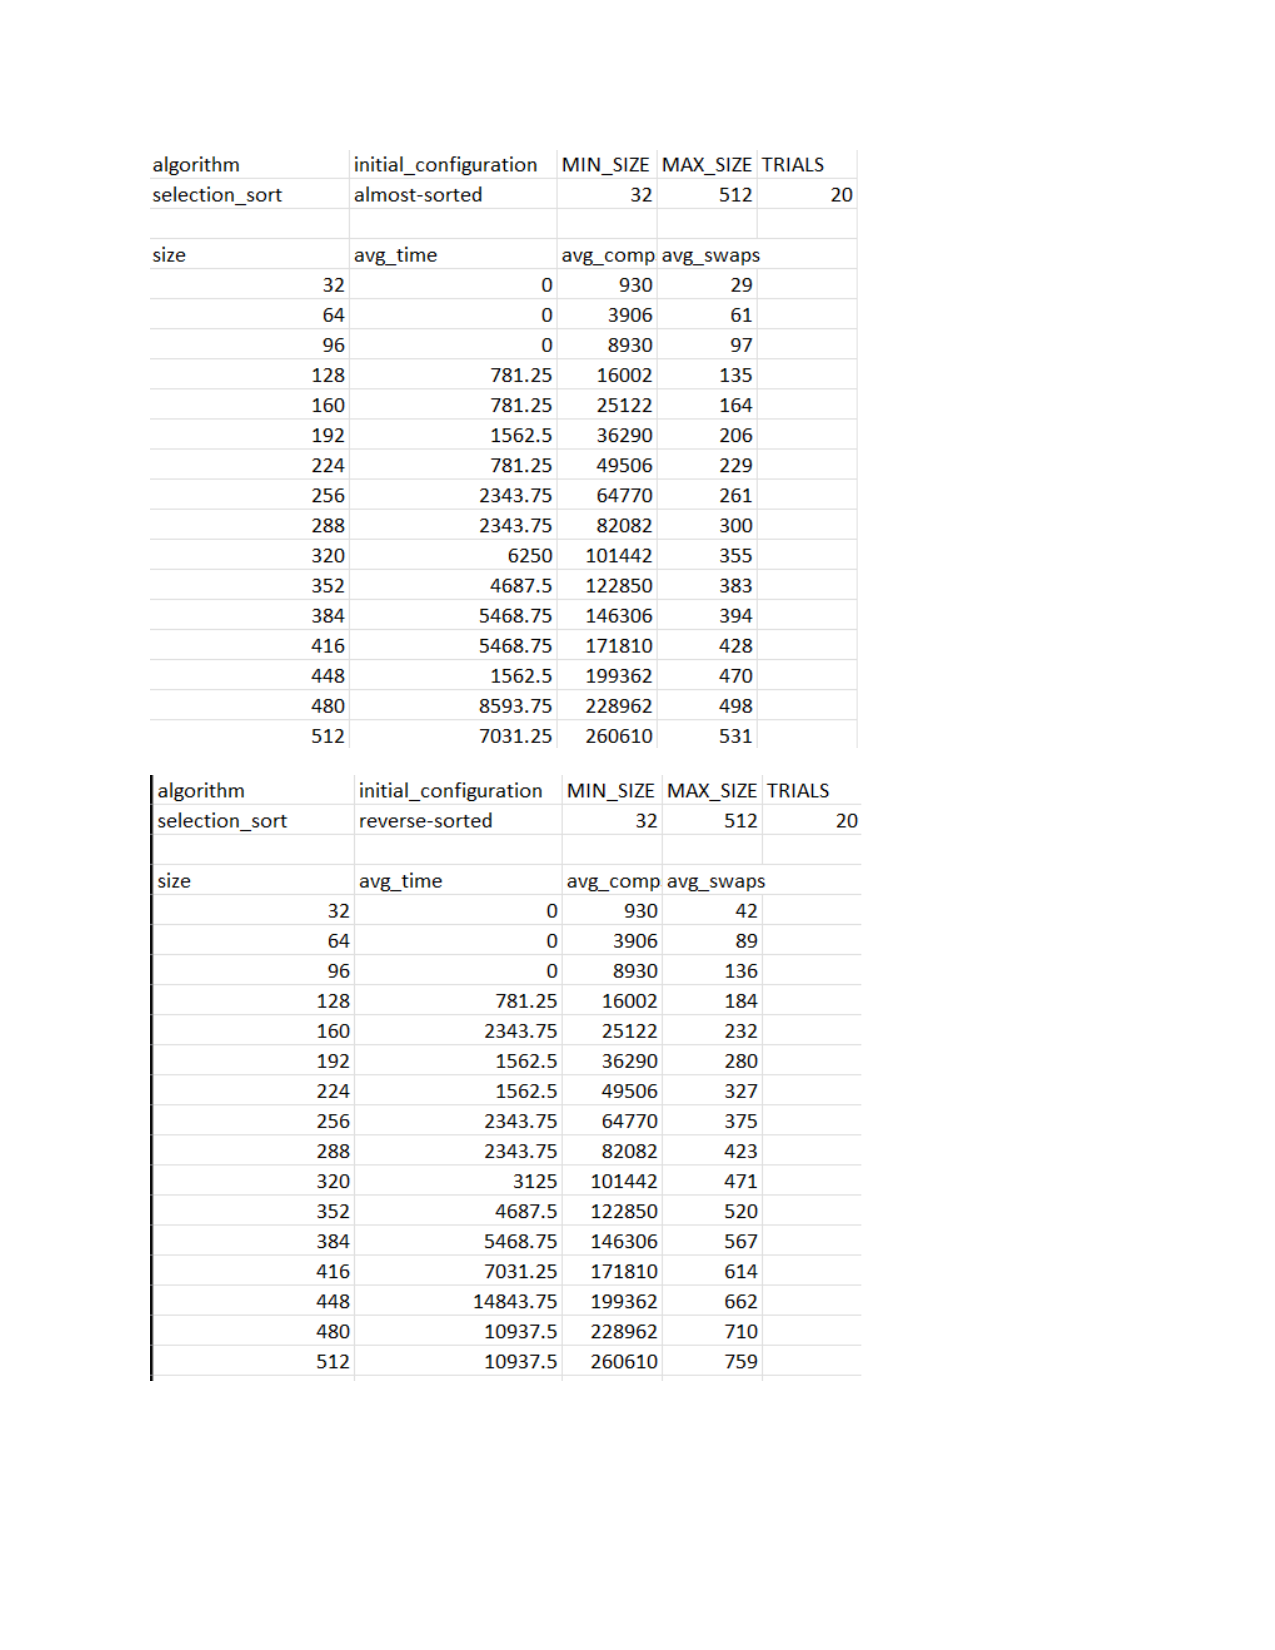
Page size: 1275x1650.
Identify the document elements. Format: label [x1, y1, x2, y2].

picture [150, 775, 862, 1381]
picture [150, 150, 858, 748]
